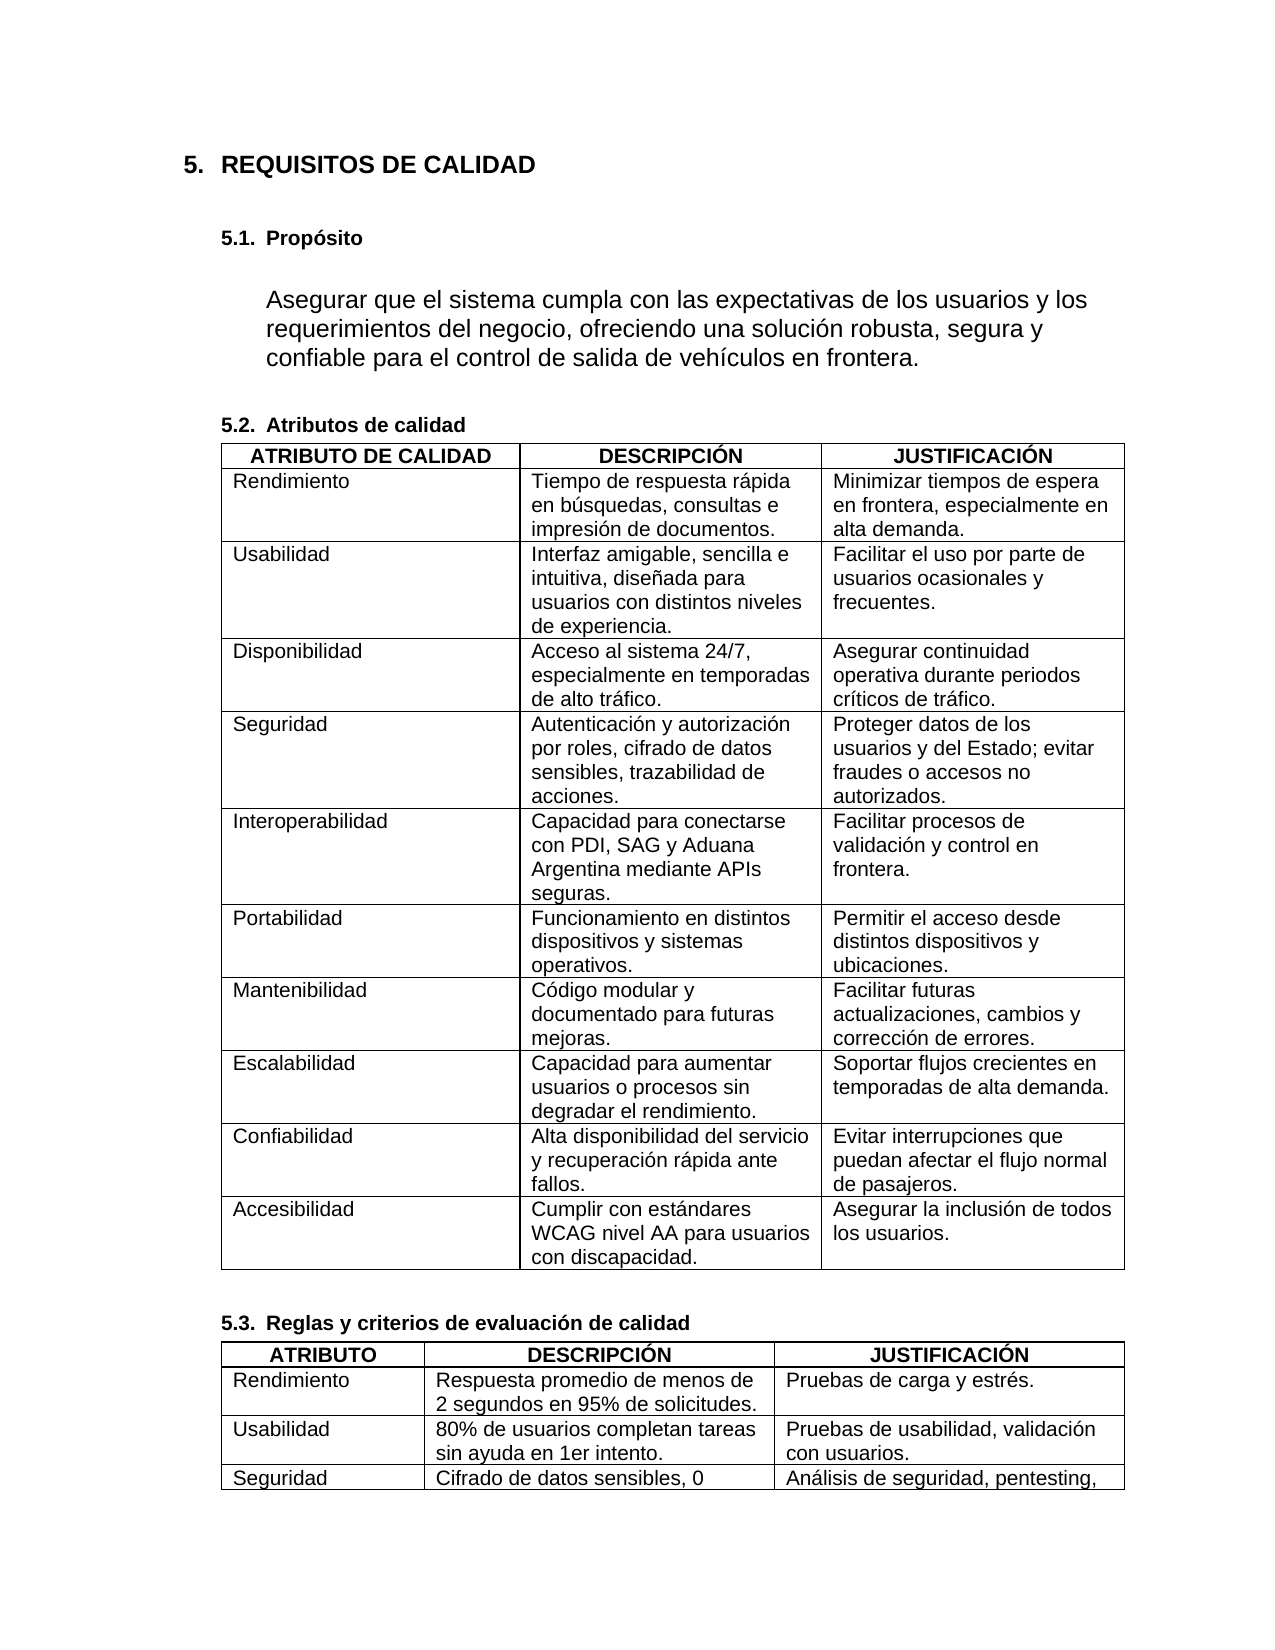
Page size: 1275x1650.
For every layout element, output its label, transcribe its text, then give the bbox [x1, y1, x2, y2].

table_cell Rendimiento [222, 469, 519, 541]
table_cell Facilitar procesos de validación y control en frontera. [822, 809, 1124, 904]
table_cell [775, 1465, 1124, 1489]
table_cell 80% de usuarios completan tareas sin ayuda en 1er intento. [425, 1416, 774, 1464]
table_cell Rendimiento [222, 1368, 424, 1415]
table_cell Cumplir con estándares WCAG nivel AA para usuarios con discapacidad. [521, 1197, 821, 1269]
table_cell Interoperabilidad [222, 809, 519, 904]
table_header JUSTIFICACIÓN [822, 444, 1124, 468]
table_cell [425, 1465, 774, 1489]
table_cell Usabilidad [222, 1416, 424, 1464]
table_cell Código modular y documentado para futuras mejoras. [521, 978, 821, 1050]
table_cell Alta disponibilidad del servicio y recuperación rápida ante fallos. [521, 1124, 821, 1196]
table_cell Disponibilidad [222, 639, 519, 711]
table_cell Usabilidad [222, 542, 519, 638]
table_header ATRIBUTO DE CALIDAD [222, 444, 519, 468]
table_cell Minimizar tiempos de espera en frontera, especialmente en alta demanda. [822, 469, 1124, 541]
table_cell Facilitar el uso por parte de usuarios ocasionales y frecuentes. [822, 542, 1124, 638]
text Asegurar que el sistema cumpla con las expectativas de los usuarios y los requerimientos del negocio, ofreciendo una solución robusta, segura y confiable para el control de salida de vehículos en frontera. [266, 285, 1125, 371]
table_cell Seguridad [222, 1465, 424, 1489]
table_cell Interfaz amigable, sencilla e intuitiva, diseñada para usuarios con distintos niveles de experiencia. [521, 542, 821, 638]
table_cell Accesibilidad [222, 1197, 519, 1269]
table_cell Escalabilidad [222, 1051, 519, 1123]
subtitle REQUISITOS DE CALIDAD [183, 150, 1125, 179]
table_cell Confiabilidad [222, 1124, 519, 1196]
table_cell Facilitar futuras actualizaciones, cambios y corrección de errores. [822, 978, 1124, 1050]
table_cell Pruebas de usabilidad, validación con usuarios. [775, 1416, 1124, 1464]
table_cell Respuesta promedio de menos de 2 segundos en 95% de solicitudes. [425, 1368, 774, 1415]
table_cell Tiempo de respuesta rápida en búsquedas, consultas e impresión de documentos. [521, 469, 821, 541]
table_cell Capacidad para conectarse con PDI, SAG y Aduana Argentina mediante APIs seguras. [521, 809, 821, 904]
subtitle Propósito [221, 226, 1125, 250]
table_cell Acceso al sistema 24/7, especialmente en temporadas de alto tráfico. [521, 639, 821, 711]
table_cell Portabilidad [222, 905, 519, 977]
table_cell Permitir el acceso desde distintos dispositivos y ubicaciones. [822, 905, 1124, 977]
table_cell Evitar interrupciones que puedan afectar el flujo normal de pasajeros. [822, 1124, 1124, 1196]
table_header ATRIBUTO [222, 1343, 424, 1366]
subtitle Atributos de calidad [221, 413, 1125, 437]
table_header DESCRIPCIÓN [521, 444, 821, 468]
table_cell Mantenibilidad [222, 978, 519, 1050]
table_cell Seguridad [222, 712, 519, 807]
table_cell Asegurar la inclusión de todos los usuarios. [822, 1197, 1124, 1269]
table_cell Autenticación y autorización por roles, cifrado de datos sensibles, trazabilidad de acciones. [521, 712, 821, 807]
table_cell Capacidad para aumentar usuarios o procesos sin degradar el rendimiento. [521, 1051, 821, 1123]
table_header DESCRIPCIÓN [425, 1343, 774, 1366]
table_cell Pruebas de carga y estrés. [775, 1368, 1124, 1415]
table_cell Soportar flujos crecientes en temporadas de alta demanda. [822, 1051, 1124, 1123]
table_cell Proteger datos de los usuarios y del Estado; evitar fraudes o accesos no autorizados. [822, 712, 1124, 807]
table_cell Asegurar continuidad operativa durante periodos críticos de tráfico. [822, 639, 1124, 711]
subtitle Reglas y criterios de evaluación de calidad [221, 1311, 1125, 1335]
table_header JUSTIFICACIÓN [775, 1343, 1124, 1366]
table_cell Funcionamiento en distintos dispositivos y sistemas operativos. [521, 905, 821, 977]
